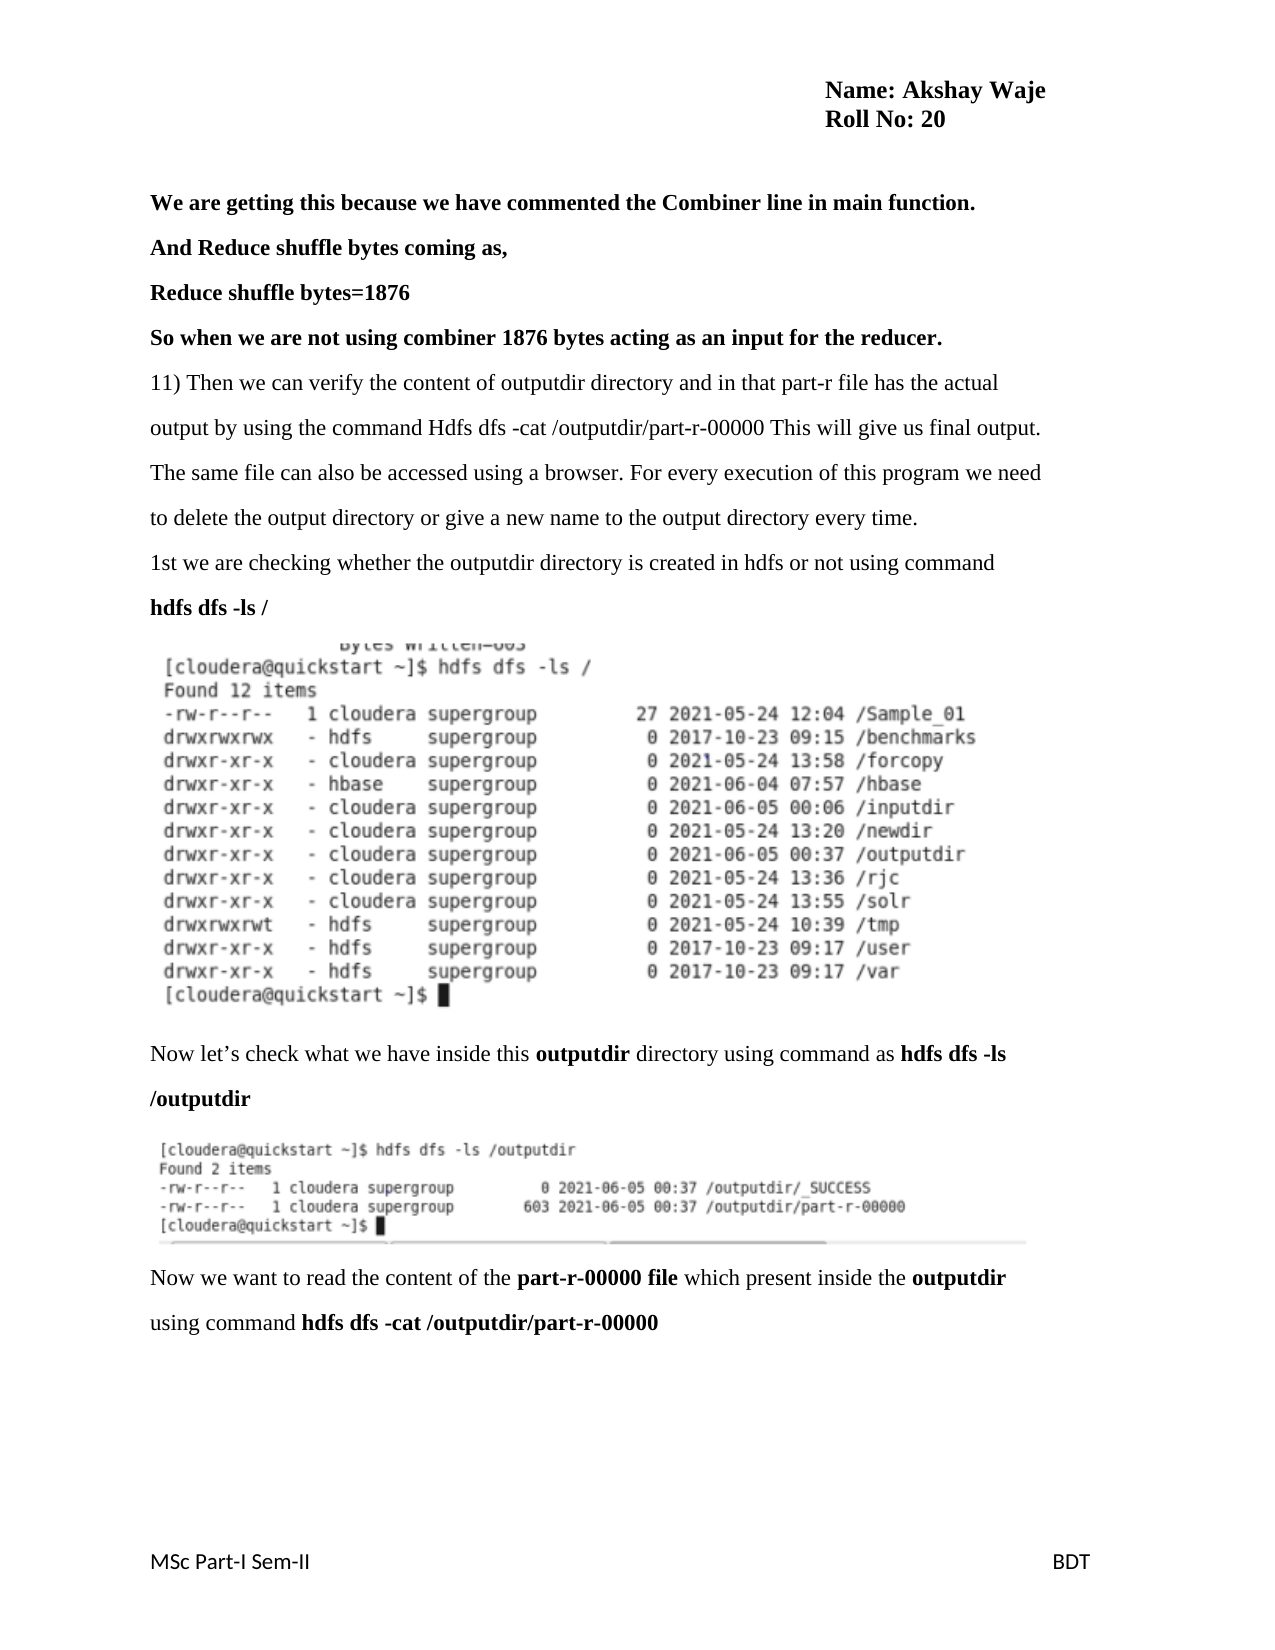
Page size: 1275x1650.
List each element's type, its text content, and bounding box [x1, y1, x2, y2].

text to delete the output directory or give a new name to the output directory every time. [150, 504, 1125, 531]
text So when we are not using combiner 1876 bytes acting as an input for the reducer. [150, 324, 1125, 350]
text output by using the command Hdfs dfs -cat /outputdir/part-r-00000 This will give us final output. [150, 414, 1125, 440]
picture [150, 639, 1057, 1021]
text /outputdir [150, 1085, 1125, 1111]
picture [150, 1130, 1027, 1246]
text And Reduce shuffle bytes coming as, [150, 234, 1125, 260]
text hdfs dfs -ls / [150, 594, 1125, 621]
text 11) Then we can verify the content of outputdir directory and in that part-r file has the actual [150, 369, 1125, 395]
text The same file can also be accessed using a browser. For every execution of this program we need [150, 459, 1125, 486]
text Now let’s check what we have inside this outputdir directory using command as hdfs dfs -ls [150, 1040, 1125, 1066]
text using command hdfs dfs -cat /outputdir/part-r-00000 [150, 1309, 1125, 1336]
text We are getting this because we have commented the Combiner line in main function. [150, 188, 1125, 215]
text Now we want to read the content of the part-r-00000 file which present inside the outputdir [150, 1264, 1125, 1291]
text Reduce shuffle bytes=1876 [150, 279, 1125, 305]
text 1st we are checking whether the outputdir directory is created in hdfs or not using command [150, 549, 1125, 576]
